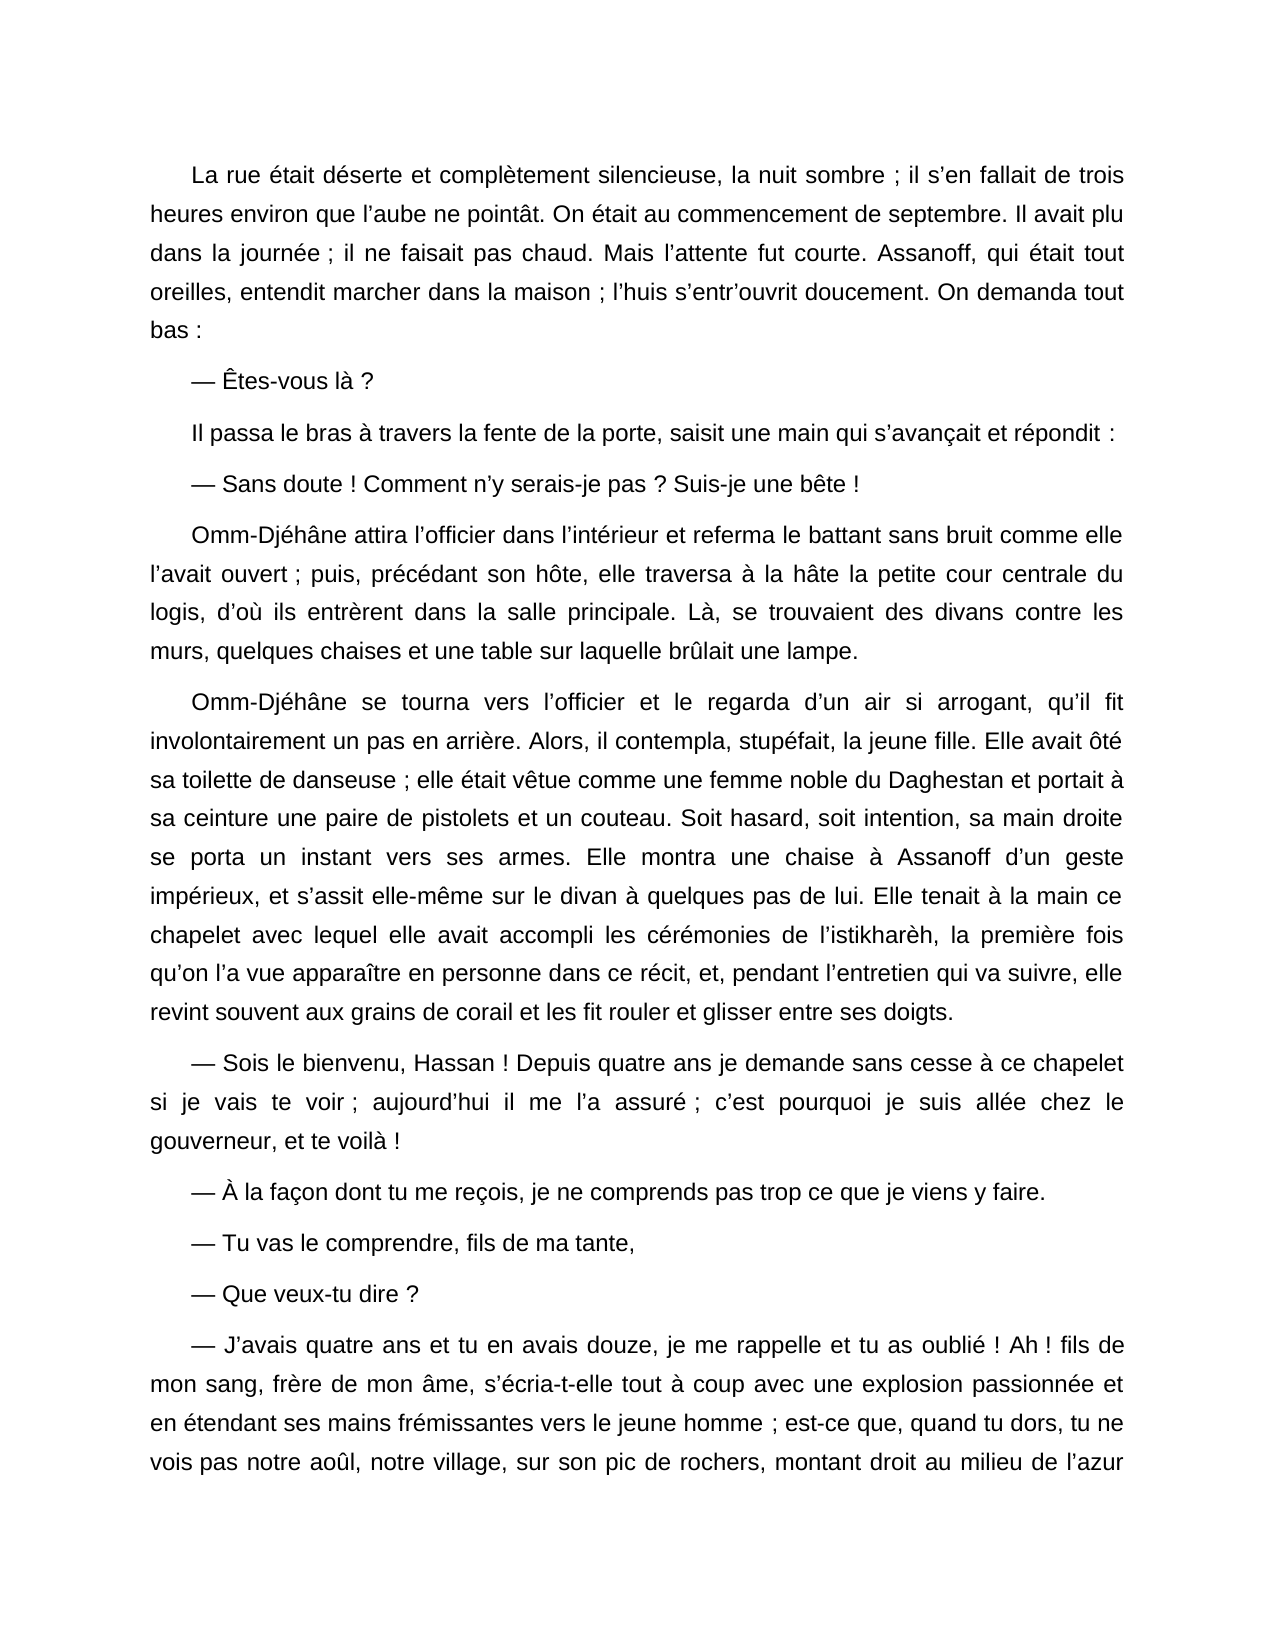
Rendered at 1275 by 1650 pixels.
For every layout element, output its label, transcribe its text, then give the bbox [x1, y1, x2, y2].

text — Que veux-tu dire ? [150, 1269, 1125, 1308]
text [150, 1320, 1125, 1475]
text Omm-Djéhâne se tourna vers l’officier et le regarda d’un air si arrogant, qu’il fit involontairement un pas en arrière. Alors, il contempla, stupéfait, la jeune fille. Elle avait ôté sa toilette de danseuse ; elle était vêtue comme une femme noble du Daghestan et portait à sa ceinture une paire de pistolets et un couteau. Soit hasard, soit intention, sa main droite se porta un instant vers ses armes. Elle montra une chaise à Assanoff d’un geste impérieux, et s’assit elle-même sur le divan à quelques pas de lui. Elle tenait à la main ce chapelet avec lequel elle avait accompli les cérémonies de l’istikharèh, la première fois qu’on l’a vue apparaître en personne dans ce récit, et, pendant l’entretien qui va suivre, elle revint souvent aux grains de corail et les fit rouler et glisser entre ses doigts. [150, 677, 1125, 1026]
text — Sans doute ! Comment n’y serais-je pas ? Suis-je une bête ! [150, 458, 1125, 497]
text La rue était déserte et complètement silencieuse, la nuit sombre ; il s’en fallait de trois heures environ que l’aube ne pointât. On était au commencement de septembre. Il avait plu dans la journée ; il ne faisait pas chaud. Mais l’attente fut courte. Assanoff, qui était tout oreilles, entendit marcher dans la maison ; l’huis s’entr’ouvrit doucement. On demanda tout bas : [150, 150, 1125, 344]
text — Êtes-vous là ? [150, 356, 1125, 395]
text — À la façon dont tu me reçois, je ne comprends pas trop ce que je viens y faire. [150, 1167, 1125, 1206]
text — Tu vas le comprendre, fils de ma tante, [150, 1218, 1125, 1257]
text Il passa le bras à travers la fente de la porte, saisit une main qui s’avançait et répondit : [150, 407, 1125, 446]
text Omm-Djéhâne attira l’officier dans l’intérieur et referma le battant sans bruit comme elle l’avait ouvert ; puis, précédant son hôte, elle traversa à la hâte la petite cour centrale du logis, d’où ils entrèrent dans la salle principale. Là, se trouvaient des divans contre les murs, quelques chaises et une table sur laquelle brûlait une lampe. [150, 509, 1125, 664]
text — Sois le bienvenu, Hassan ! Depuis quatre ans je demande sans cesse à ce chapelet si je vais te voir ; aujourd’hui il me l’a assuré ; c’est pourquoi je suis allée chez le gouverneur, et te voilà ! [150, 1038, 1125, 1154]
